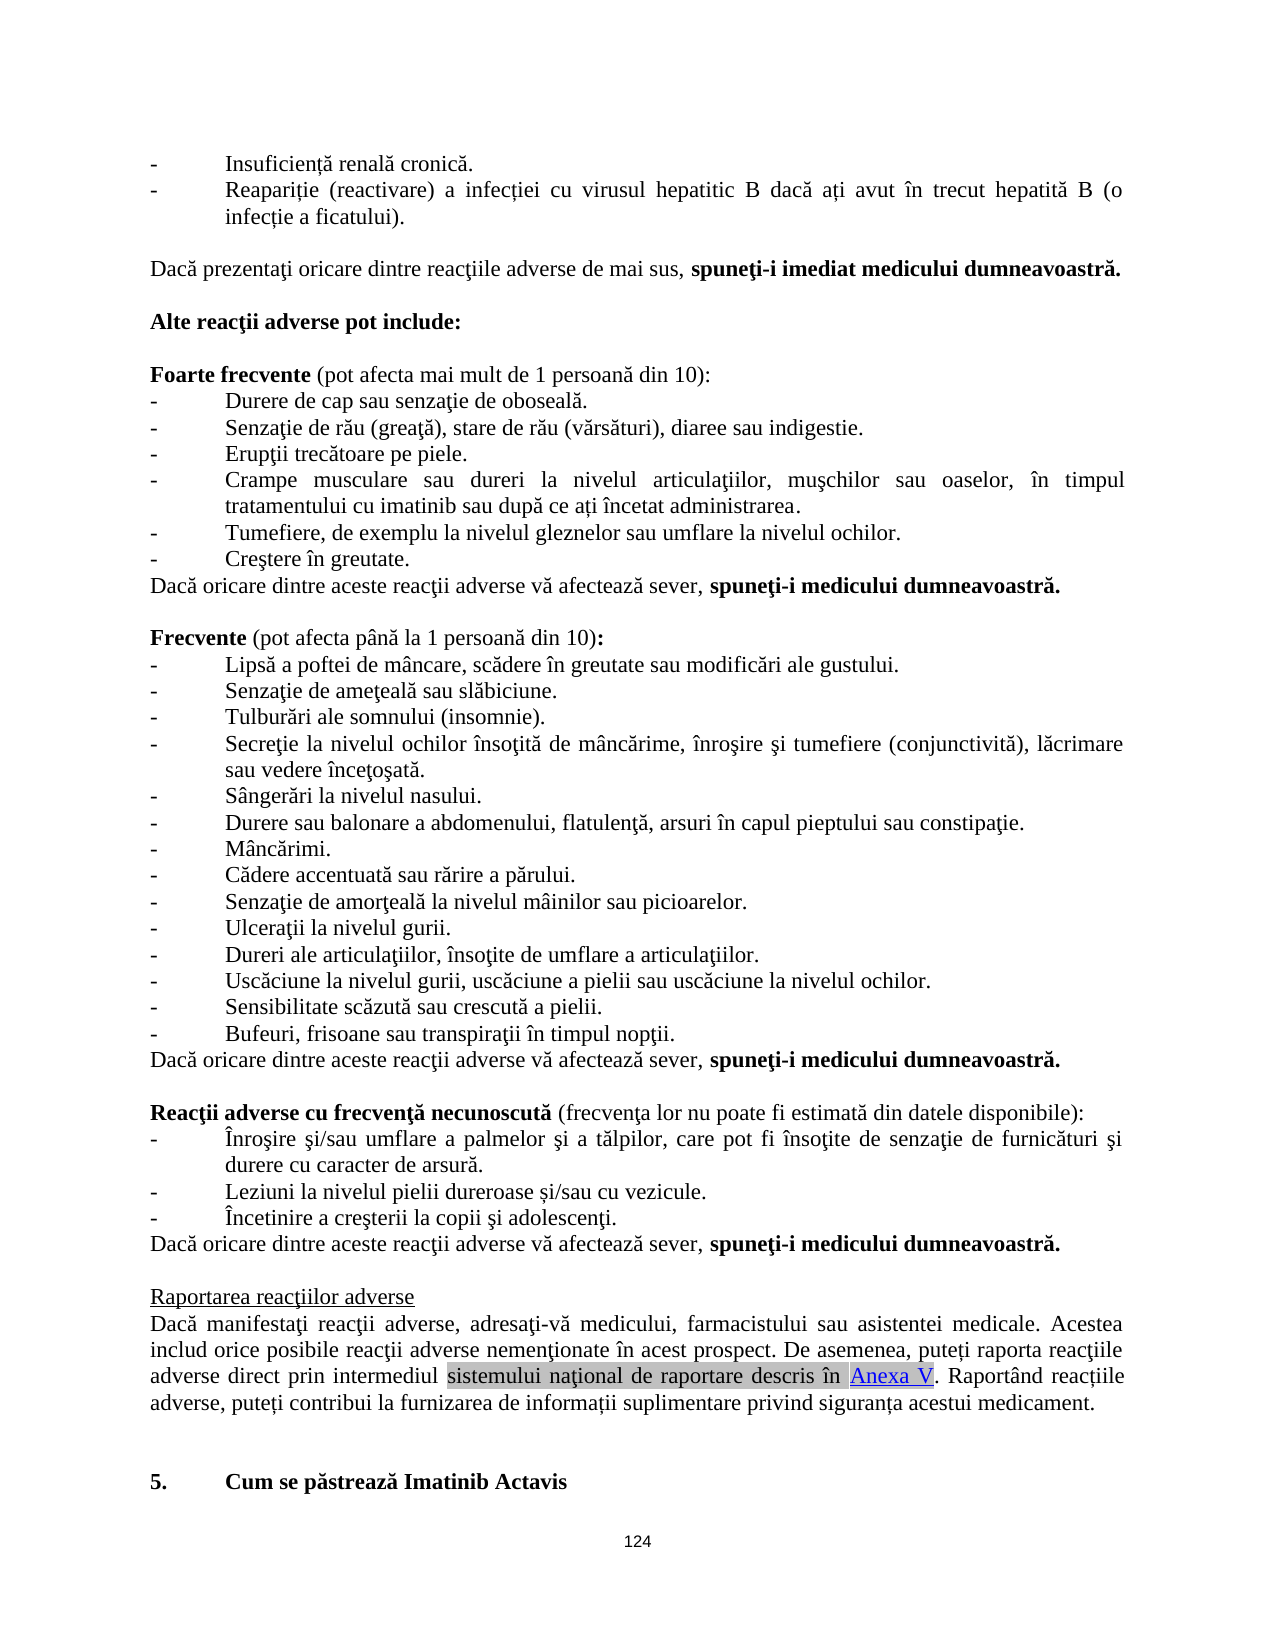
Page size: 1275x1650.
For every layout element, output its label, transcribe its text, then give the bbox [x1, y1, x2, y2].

list Sângerări la nivelul nasului. [150, 782, 1125, 809]
text Foarte frecvente (pot afecta mai mult de 1 persoană din 10): [150, 361, 1125, 387]
list Dureri ale articulaţiilor, însoţite de umflare a articulaţiilor. [150, 941, 1125, 967]
text 5. Cum se păstrează Imatinib Actavis [150, 1468, 1125, 1494]
text Frecvente (pot afecta până la 1 persoană din 10): [150, 624, 1125, 651]
text Reacţii adverse cu frecvenţă necunoscută (frecvenţa lor nu poate fi estimată din datele disponibile): [150, 1099, 1125, 1125]
list Uscăciune la nivelul gurii, uscăciune a pielii sau uscăciune la nivelul ochilor. [150, 967, 1125, 993]
list Lipsă a poftei de mâncare, scădere în greutate sau modificări ale gustului. [150, 651, 1125, 677]
list Tumefiere, de exemplu la nivelul gleznelor sau umflare la nivelul ochilor. [150, 519, 1125, 545]
text Dacă oricare dintre aceste reacţii adverse vă afectează sever, spuneţi-i medicului dumneavoastră. [150, 572, 1125, 598]
list Ulceraţii la nivelul gurii. [150, 914, 1125, 941]
text Alte reacţii adverse pot include: [150, 308, 1125, 334]
list Sensibilitate scăzută sau crescută a pielii. [150, 993, 1125, 1020]
list Secreţie la nivelul ochilor însoţită de mâncărime, înroşire şi tumefiere (conjunctivită), lăcrimare sau vedere înceţoşată. [150, 730, 1125, 782]
text Raportarea reacţiilor adverse [150, 1283, 1125, 1309]
list Durere sau balonare a abdomenului, flatulenţă, arsuri în capul pieptului sau constipaţie. [150, 809, 1125, 835]
list Încetinire a creşterii la copii şi adolescenţi. [150, 1204, 1125, 1231]
list Insuficiență renală cronică. [150, 150, 1125, 176]
list Senzaţie de amorţeală la nivelul mâinilor sau picioarelor. [150, 888, 1125, 914]
list Tulburări ale somnului (insomnie). [150, 703, 1125, 730]
text Dacă prezentaţi oricare dintre reacţiile adverse de mai sus, spuneţi-i imediat medicului dumneavoastră. [150, 255, 1125, 282]
list Durere de cap sau senzaţie de oboseală. [150, 387, 1125, 413]
text Dacă oricare dintre aceste reacţii adverse vă afectează sever, spuneţi-i medicului dumneavoastră. [150, 1231, 1125, 1257]
list Mâncărimi. [150, 835, 1125, 862]
list Creştere în greutate. [150, 545, 1125, 572]
list Înroşire şi/sau umflare a palmelor şi a tălpilor, care pot fi însoţite de senzaţie de furnicături şi durere cu caracter de arsură. [150, 1125, 1125, 1178]
list Leziuni la nivelul pielii dureroase și/sau cu vezicule. [150, 1178, 1125, 1204]
list Erupţii trecătoare pe piele. [150, 440, 1125, 466]
list Senzaţie de ameţeală sau slăbiciune. [150, 677, 1125, 703]
text Dacă manifestaţi reacţii adverse, adresaţi-vă medicului, farmacistului sau asistentei medicale. Acestea includ orice posibile reacţii adverse nemenţionate în acest prospect. De asemenea, puteți raporta reacţiile adverse direct prin intermediul sistemului naţional de raportare descris în Anexa V. Raportând reacțiile adverse, puteți contribui la furnizarea de informații suplimentare privind siguranța acestui medicament. [150, 1309, 1125, 1415]
list Reapariție (reactivare) a infecției cu virusul hepatitic B dacă ați avut în trecut hepatită B (o infecție a ficatului). [150, 176, 1125, 229]
list Bufeuri, frisoane sau transpiraţii în timpul nopţii. [150, 1020, 1125, 1046]
list Crampe musculare sau dureri la nivelul articulaţiilor, muşchilor sau oaselor, în timpul tratamentului cu imatinib sau după ce ați încetat administrarea. [150, 466, 1125, 519]
list Senzaţie de rău (greaţă), stare de rău (vărsături), diaree sau indigestie. [150, 413, 1125, 440]
text Dacă oricare dintre aceste reacţii adverse vă afectează sever, spuneţi-i medicului dumneavoastră. [150, 1046, 1125, 1072]
list Cădere accentuată sau rărire a părului. [150, 862, 1125, 888]
